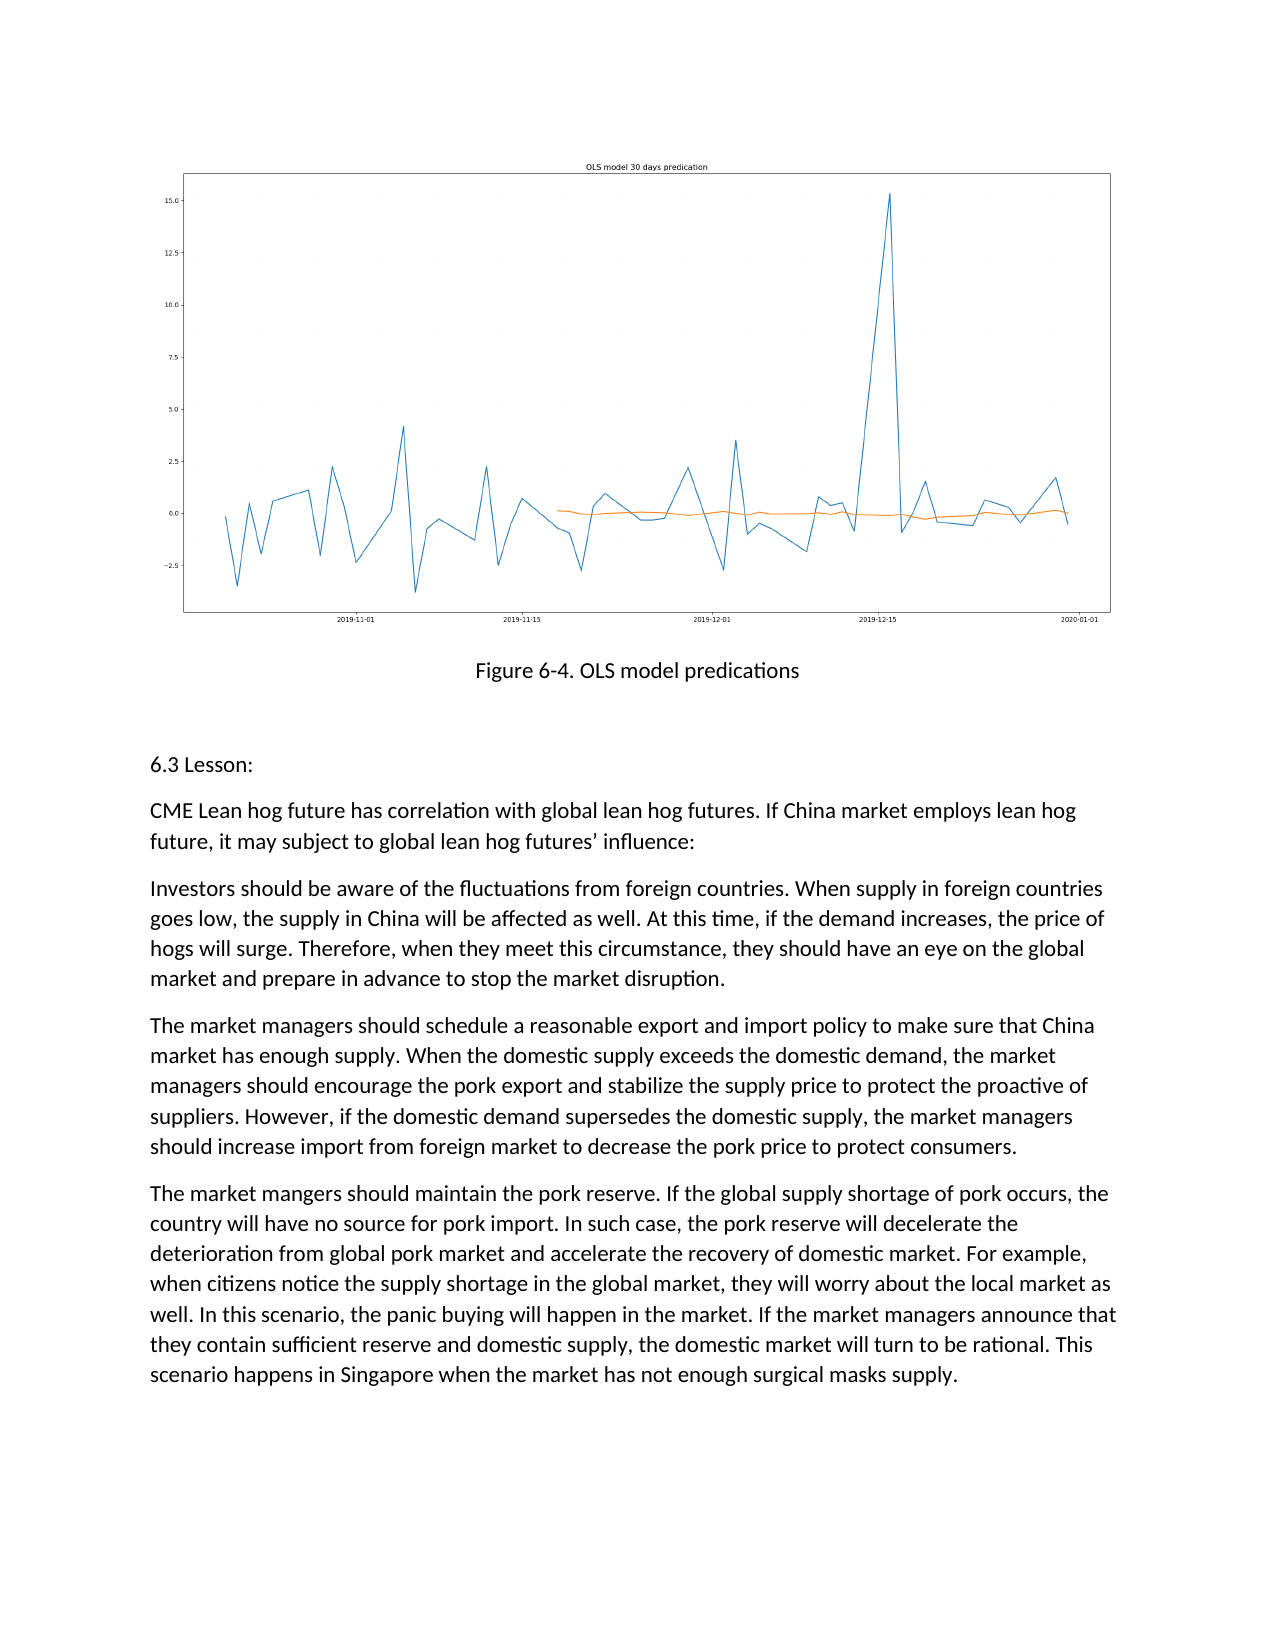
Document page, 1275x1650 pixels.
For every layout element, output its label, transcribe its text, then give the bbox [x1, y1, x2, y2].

text The market mangers should maintain the pork reserve. If the global supply shortage of pork occurs, the country will have no source for pork import. In such case, the pork reserve will decelerate the deterioration from global pork market and accelerate the recovery of domestic market. For example, when citizens notice the supply shortage in the global market, they will worry about the local market as well. In this scenario, the panic buying will happen in the market. If the market managers announce that they contain sufficient reserve and domestic supply, the domestic market will turn to be rational. This scenario happens in Singapore when the market has not enough surgical masks supply. [150, 1179, 1125, 1388]
picture [150, 150, 1125, 637]
text Investors should be aware of the fluctuations from foreign countries. When supply in foreign countries goes low, the supply in China will be affected as well. At this time, if the demand increases, the price of hogs will surge. Therefore, when they meet this circumstance, they should have an eye on the global market and prepare in advance to stop the market disruption. [150, 874, 1125, 992]
text The market managers should schedule a reasonable export and import policy to make sure that China market has enough supply. When the domestic supply exceeds the domestic demand, the market managers should encourage the pork export and stabilize the supply price to protect the proactive of suppliers. However, if the domestic demand supersedes the domestic supply, the market managers should increase import from foreign market to decrease the pork price to protect consumers. [150, 1011, 1125, 1160]
text Figure 6-4. OLS model predications [150, 656, 1125, 684]
text CME Lean hog future has correlation with global lean hog futures. If China market employs lean hog future, it may subject to global lean hog futures’ influence: [150, 797, 1125, 855]
text 6.3 Lesson: [150, 750, 1125, 778]
